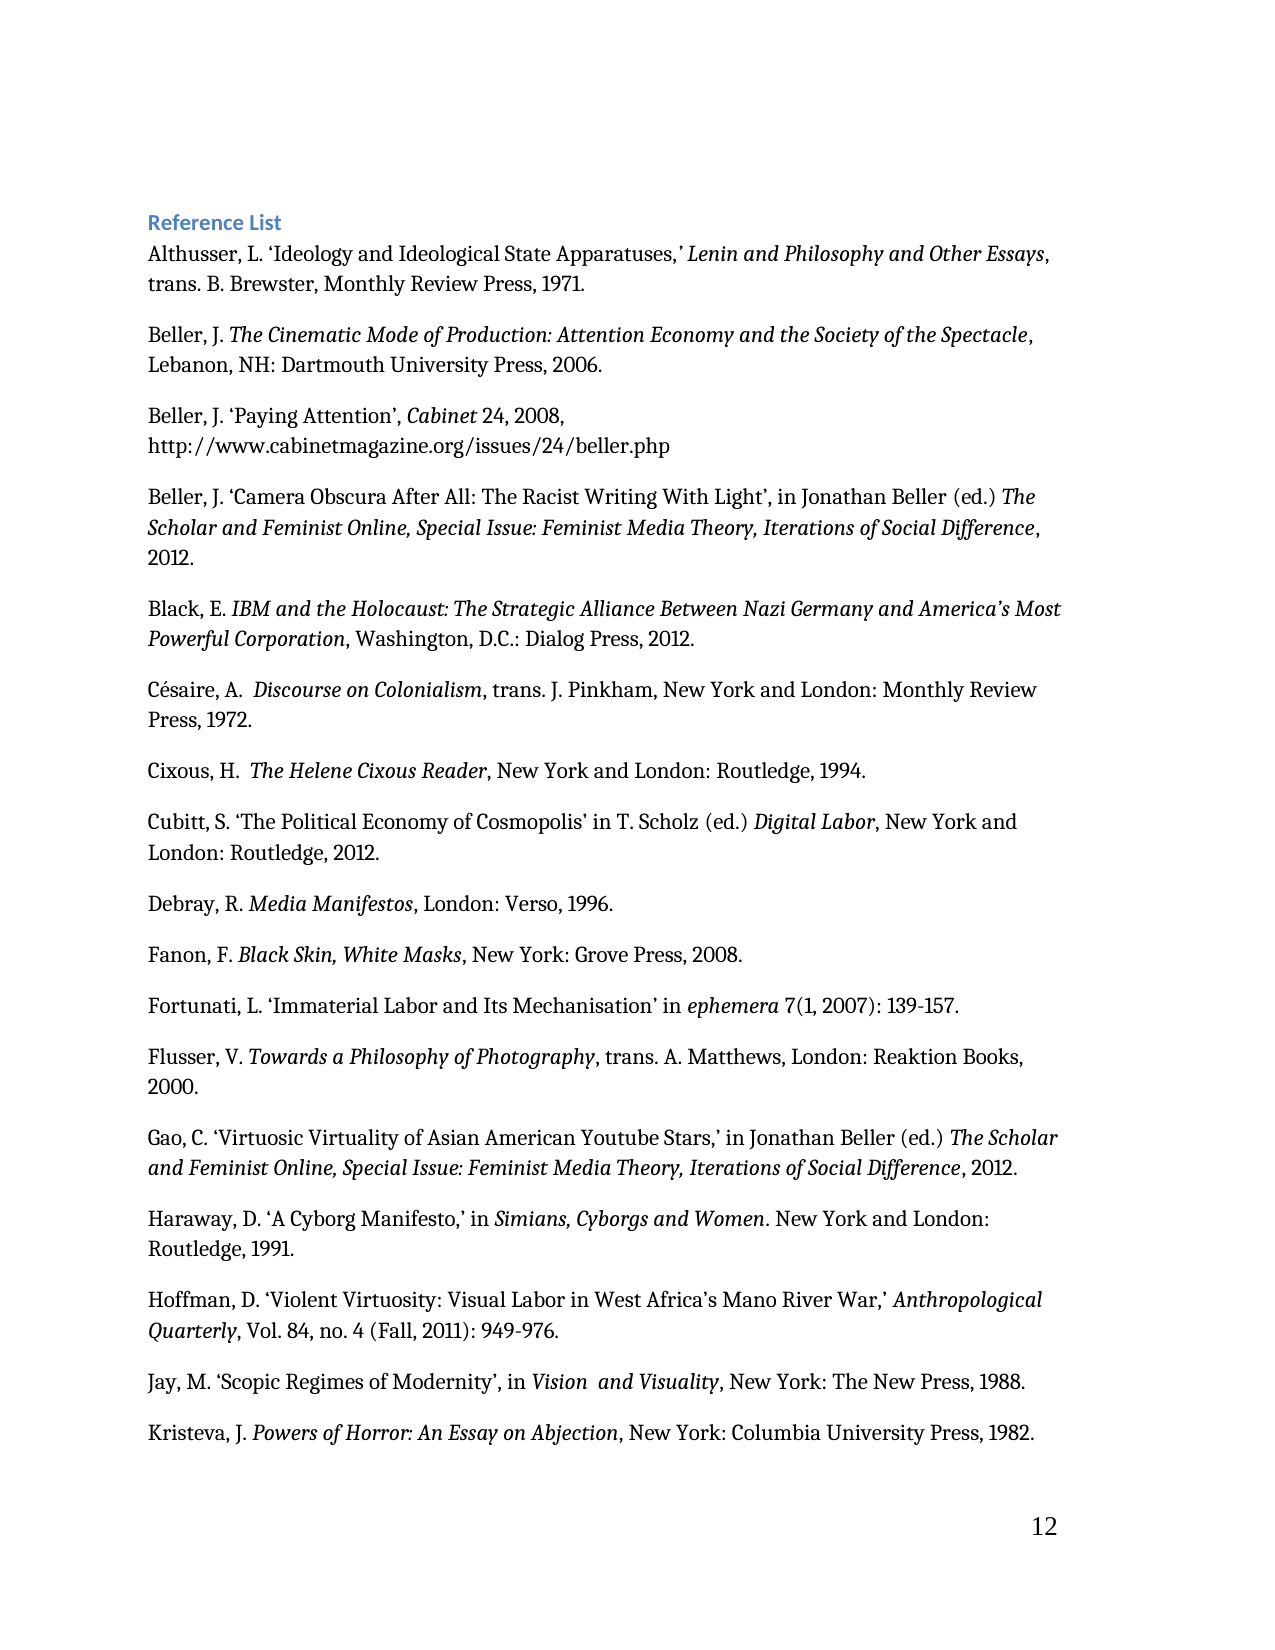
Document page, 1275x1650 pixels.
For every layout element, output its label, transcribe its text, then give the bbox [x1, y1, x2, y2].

text Debray, R. Media Manifestos, London: Verso, 1996. [148, 890, 1078, 917]
text Jay, M. ‘Scopic Regimes of Modernity’, in Vision and Visuality, New York: The New Press, 1988. [148, 1368, 1078, 1395]
text Césaire, A. Discourse on Colonialism, trans. J. Pinkham, New York and London: Monthly Review Press, 1972. [148, 677, 1078, 733]
text Gao, C. ‘Virtuosic Virtuality of Asian American Youtube Stars,’ in Jonathan Beller (ed.) The Scholar and Feminist Online, Special Issue: Feminist Media Theory, Iterations of Social Difference, 2012. [148, 1125, 1078, 1181]
text Haraway, D. ‘A Cyborg Manifesto,’ in Simians, Cyborgs and Women. New York and London: Routledge, 1991. [148, 1206, 1078, 1262]
text Beller, J. ‘Camera Obscura After All: The Racist Writing With Light’, in Jonathan Beller (ed.) The Scholar and Feminist Online, Special Issue: Feminist Media Theory, Iterations of Social Difference, 2012. [148, 484, 1078, 571]
text Beller, J. ‘Paying Attention’, Cabinet 24, 2008, http://www.cabinetmagazine.org/issues/24/beller.php [148, 403, 1078, 459]
text Black, E. IBM and the Holocaust: The Strategic Alliance Between Nazi Germany and America’s Most Powerful Corporation, Washington, D.C.: Dialog Press, 2012. [148, 596, 1078, 652]
text Beller, J. The Cinematic Mode of Production: Attention Economy and the Society of the Spectacle, Lebanon, NH: Dartmouth University Press, 2006. [148, 322, 1078, 378]
text Kristeva, J. Powers of Horror: An Essay on Abjection, New York: Columbia University Press, 1982. [148, 1419, 1078, 1446]
text Cubitt, S. ‘The Political Economy of Cosmopolis’ in T. Scholz (ed.) Digital Labor, New York and London: Routledge, 2012. [148, 809, 1078, 866]
text Cixous, H. The Helene Cixous Reader, New York and London: Routledge, 1994. [148, 758, 1078, 784]
text Fortunati, L. ‘Immaterial Labor and Its Mechanisation’ in ephemera 7(1, 2007): 139-157. [148, 992, 1078, 1019]
text Althusser, L. ‘Ideology and Ideological State Apparatuses,’ Lenin and Philosophy and Other Essays, trans. B. Brewster, Monthly Review Press, 1971. [148, 240, 1078, 297]
subtitle Reference List [148, 208, 1078, 236]
text Hoffman, D. ‘Violent Virtuosity: Visual Labor in West Africa’s Mano River War,’ Anthropological Quarterly, Vol. 84, no. 4 (Fall, 2011): 949-976. [148, 1287, 1078, 1344]
text Flusser, V. Towards a Philosophy of Photography, trans. A. Matthews, London: Reaktion Books, 2000. [148, 1043, 1078, 1100]
text Fanon, F. Black Skin, White Masks, New York: Grove Press, 2008. [148, 941, 1078, 968]
